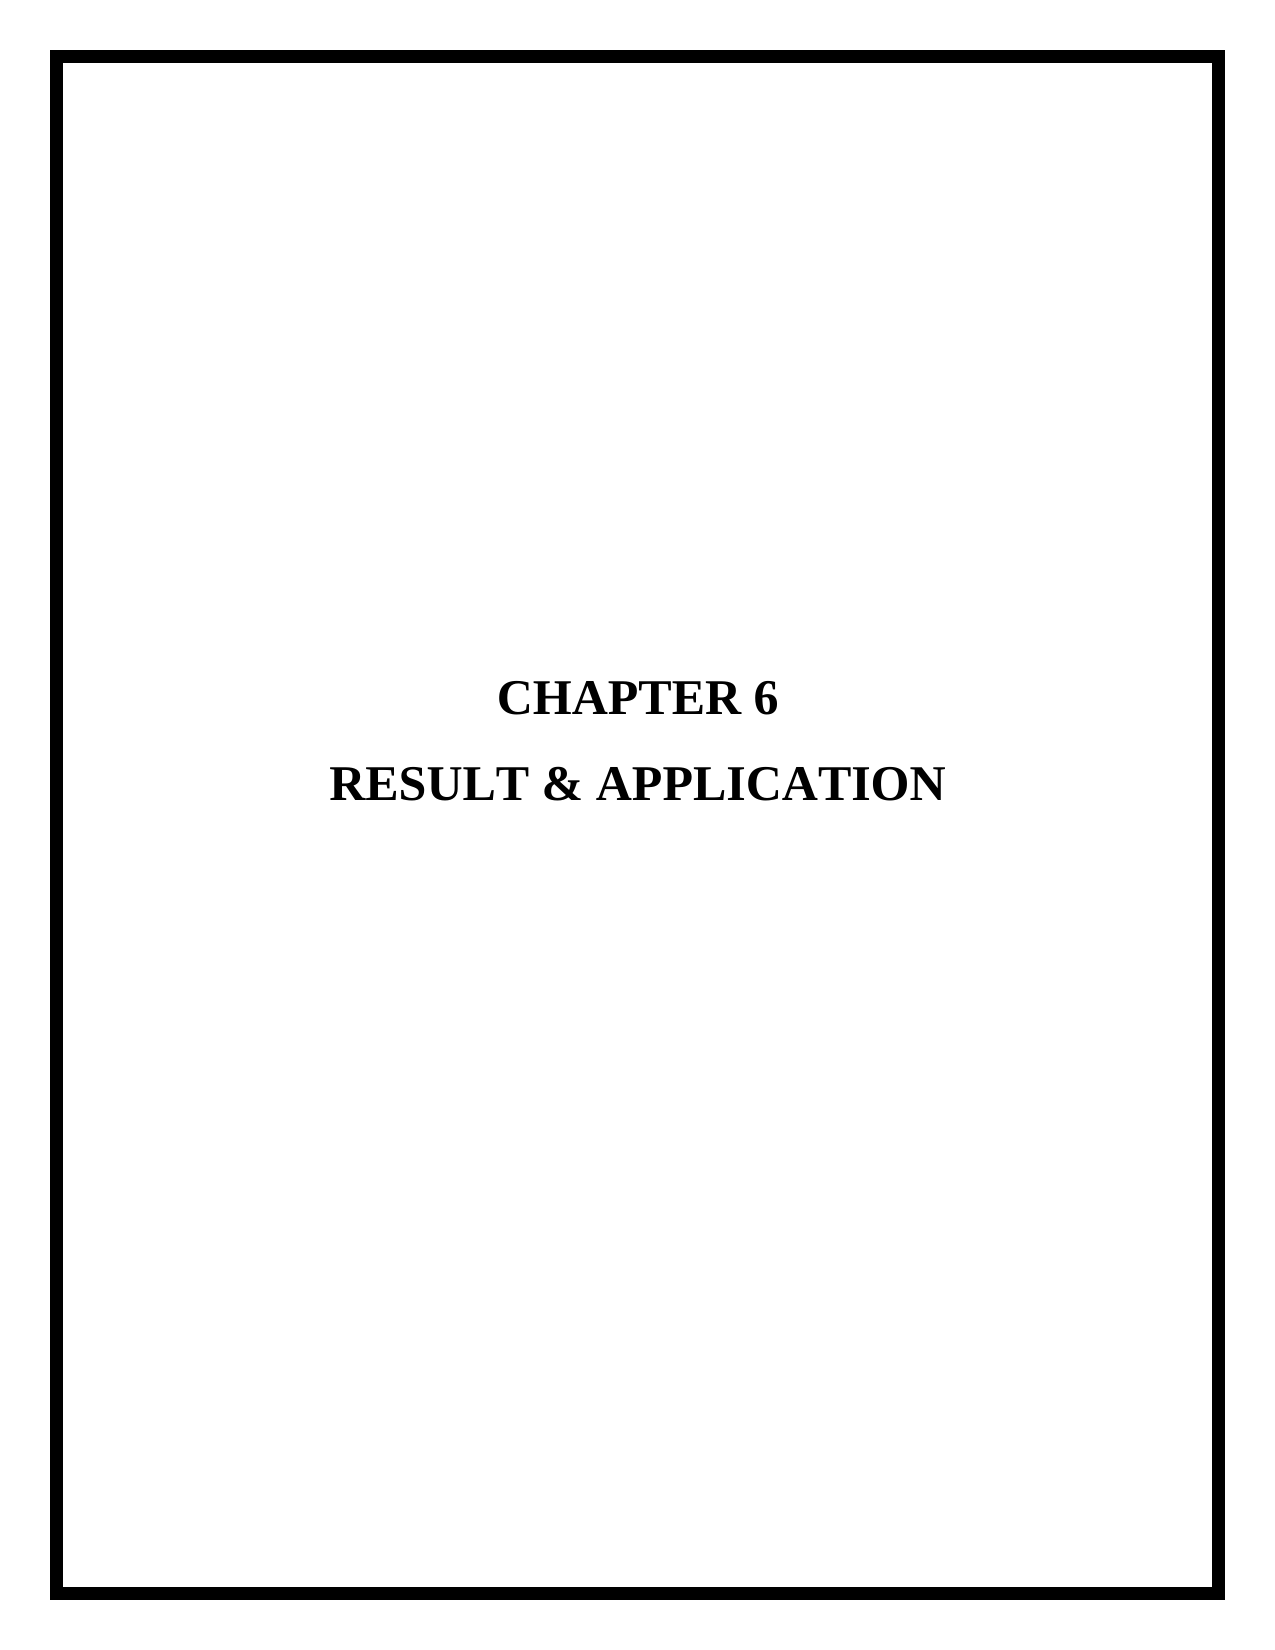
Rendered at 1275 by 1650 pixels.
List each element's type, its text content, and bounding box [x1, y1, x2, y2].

text CHAPTER 6 [150, 667, 1125, 725]
text RESULT & APPLICATION [150, 754, 1125, 811]
